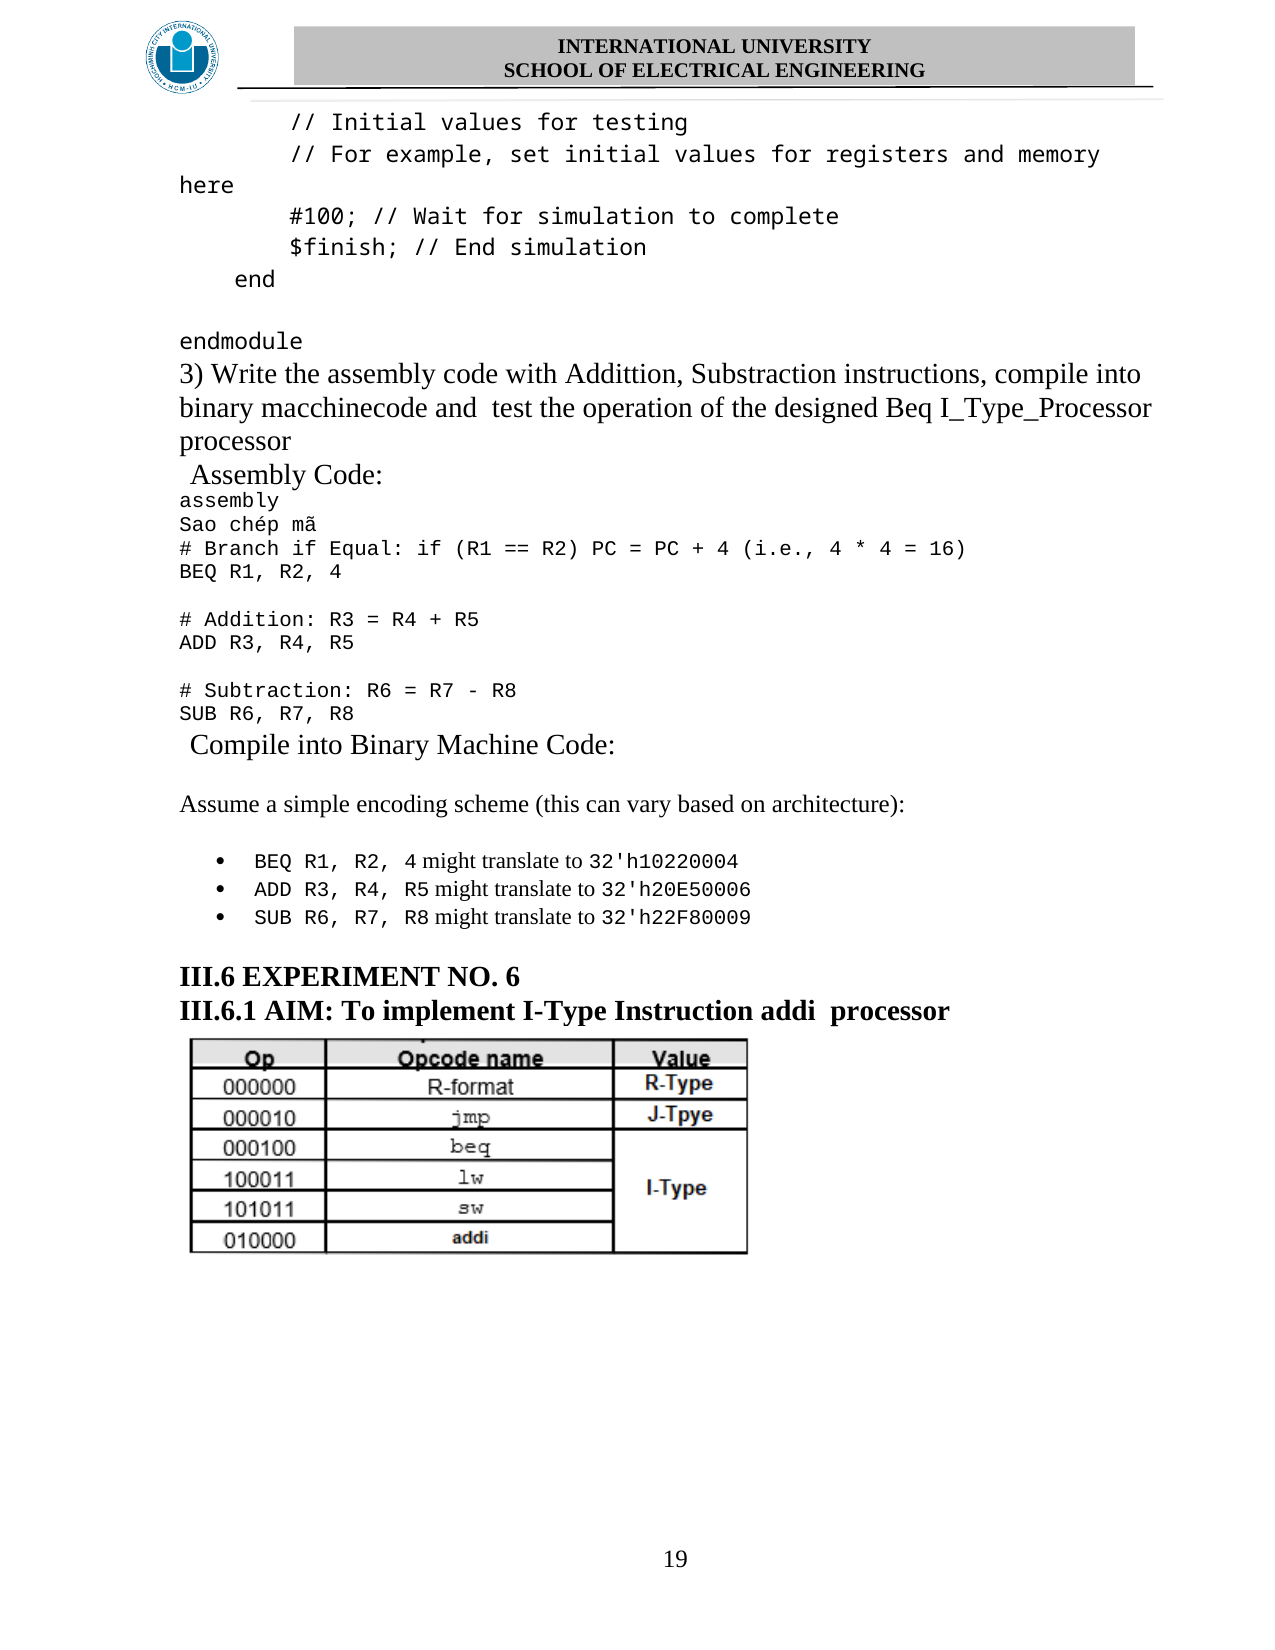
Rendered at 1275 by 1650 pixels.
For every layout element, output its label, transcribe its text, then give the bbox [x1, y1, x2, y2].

text BEQ R1, R2, 4 [179, 561, 1169, 585]
subtitle III.6 EXPERIMENT NO. 6 [179, 959, 1158, 993]
text #100; // Wait for simulation to complete [179, 200, 1169, 231]
text end [179, 262, 1169, 294]
text # Subtraction: R6 = R7 - R8 [179, 679, 1169, 703]
subtitle Compile into Binary Machine Code: [189, 727, 1156, 760]
picture [179, 1026, 756, 1261]
subtitle Assembly Code: [189, 457, 1156, 490]
list BEQ R1, R2, 4 might translate to 32'h10220004 [217, 847, 1169, 875]
text // For example, set initial values for registers and memory here [179, 137, 1169, 200]
text endmodule [179, 325, 1169, 356]
text 3) Write the assembly code with Addittion, Substraction instructions, compile into binary macchinecode and test the operation of the designed Beq I_Type_Processor processor [179, 356, 1169, 457]
list SUB R6, R7, R8 might translate to 32'h22F80009 [217, 903, 1169, 930]
text ADD R3, R4, R5 [179, 632, 1169, 656]
text $finish; // End simulation [179, 231, 1169, 262]
list ADD R3, R4, R5 might translate to 32'h20E50006 [217, 875, 1169, 903]
text # Branch if Equal: if (R1 == R2) PC = PC + 4 (i.e., 4 * 4 = 16) [179, 538, 1169, 561]
text Sao chép mã [179, 514, 1169, 538]
text // Initial values for testing [179, 106, 1169, 137]
subtitle III.6.1 AIM: To implement I-Type Instruction addi processor [179, 993, 1158, 1027]
text # Addition: R3 = R4 + R5 [179, 609, 1169, 632]
text assembly [179, 490, 1169, 514]
text Assume a simple encoding scheme (this can vary based on architecture): [179, 789, 1169, 818]
text SUB R6, R7, R8 [179, 703, 1169, 727]
picture [144, 19, 219, 95]
